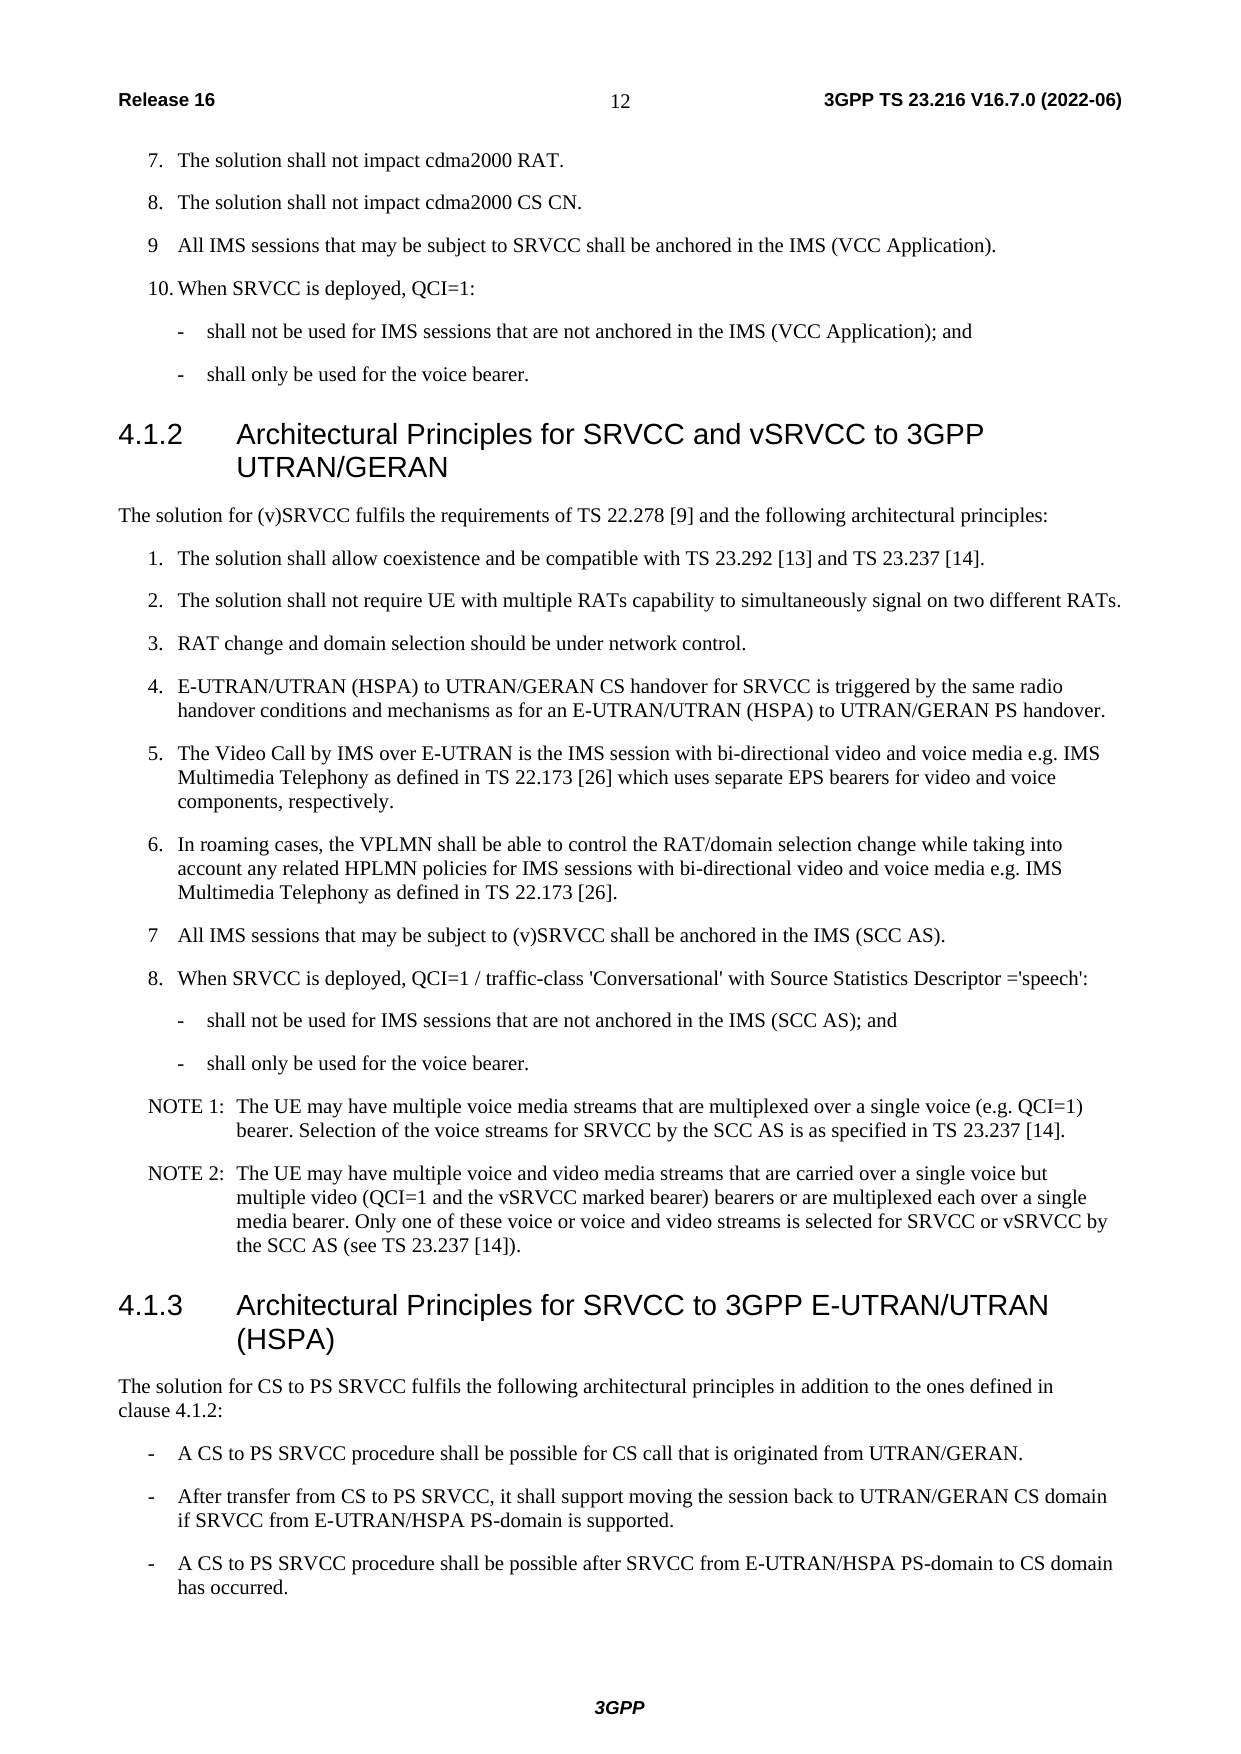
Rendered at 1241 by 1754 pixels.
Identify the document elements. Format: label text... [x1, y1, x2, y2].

text 6. In roaming cases, the VPLMN shall be able to control the RAT/domain selection change while taking into account any related HPLMN policies for IMS sessions with bi-directional video and voice media e.g. IMS Multimedia Telephony as defined in TS 22.173 [26]. [148, 832, 1122, 904]
text 8. The solution shall not impact cdma2000 CS CN. [148, 190, 1122, 214]
text - After transfer from CS to PS SRVCC, it shall support moving the session back to UTRAN/GERAN CS domain if SRVCC from E-UTRAN/HSPA PS-domain is supported. [148, 1484, 1122, 1532]
text 7. The solution shall not impact cdma2000 RAT. [148, 147, 1122, 172]
text 8. When SRVCC is deployed, QCI=1 / traffic-class 'Conversational' with Source Statistics Descriptor ='speech': [148, 966, 1122, 989]
text 4. E-UTRAN/UTRAN (HSPA) to UTRAN/GERAN CS handover for SRVCC is triggered by the same radio handover conditions and mechanisms as for an E-UTRAN/UTRAN (HSPA) to UTRAN/GERAN PS handover. [148, 674, 1122, 722]
text NOTE 2: The UE may have multiple voice and video media streams that are carried over a single voice but multiple video (QCI=1 and the vSRVCC marked bearer) bearers or are multiplexed each over a single media bearer. Only one of these voice or voice and video streams is selected for SRVCC or vSRVCC by the SCC AS (see TS 23.237 [14]). [148, 1161, 1122, 1257]
text 2. The solution shall not require UE with multiple RATs capability to simultaneously signal on two different RATs. [148, 588, 1122, 612]
text - shall only be used for the voice bearer. [177, 1051, 1122, 1075]
text 9 All IMS sessions that may be subject to SRVCC shall be anchored in the IMS (VCC Application). [148, 233, 1122, 257]
text - A CS to PS SRVCC procedure shall be possible for CS call that is originated from UTRAN/GERAN. [148, 1441, 1122, 1465]
text NOTE 1: The UE may have multiple voice media streams that are multiplexed over a single voice (e.g. QCI=1) bearer. Selection of the voice streams for SRVCC by the SCC AS is as specified in TS 23.237 [14]. [148, 1094, 1122, 1142]
text 10. When SRVCC is deployed, QCI=1: [148, 276, 1122, 300]
text 5. The Video Call by IMS over E-UTRAN is the IMS session with bi-directional video and voice media e.g. IMS Multimedia Telephony as defined in TS 22.173 [26] which uses separate EPS bearers for video and voice components, respectively. [148, 741, 1122, 813]
text - shall only be used for the voice bearer. [177, 362, 1122, 386]
text - shall not be used for IMS sessions that are not anchored in the IMS (VCC Application); and [177, 319, 1122, 343]
text 1. The solution shall allow coexistence and be compatible with TS 23.292 [13] and TS 23.237 [14]. [148, 546, 1122, 569]
text - A CS to PS SRVCC procedure shall be possible after SRVCC from E-UTRAN/HSPA PS-domain to CS domain has occurred. [148, 1551, 1122, 1599]
text 7 All IMS sessions that may be subject to (v)SRVCC shall be anchored in the IMS (SCC AS). [148, 923, 1122, 947]
text The solution for (v)SRVCC fulfils the requirements of TS 22.278 [9] and the following architectural principles: [118, 503, 1122, 527]
text 3. RAT change and domain selection should be under network control. [148, 631, 1122, 655]
text - shall not be used for IMS sessions that are not anchored in the IMS (SCC AS); and [177, 1008, 1122, 1032]
subtitle 4.1.2 Architectural Principles for SRVCC and vSRVCC to 3GPP UTRAN/GERAN [118, 417, 1122, 484]
subtitle 4.1.3 Architectural Principles for SRVCC to 3GPP E-UTRAN/UTRAN (HSPA) [118, 1288, 1122, 1355]
text The solution for CS to PS SRVCC fulfils the following architectural principles in addition to the ones defined in clause 4.1.2: [118, 1374, 1122, 1422]
